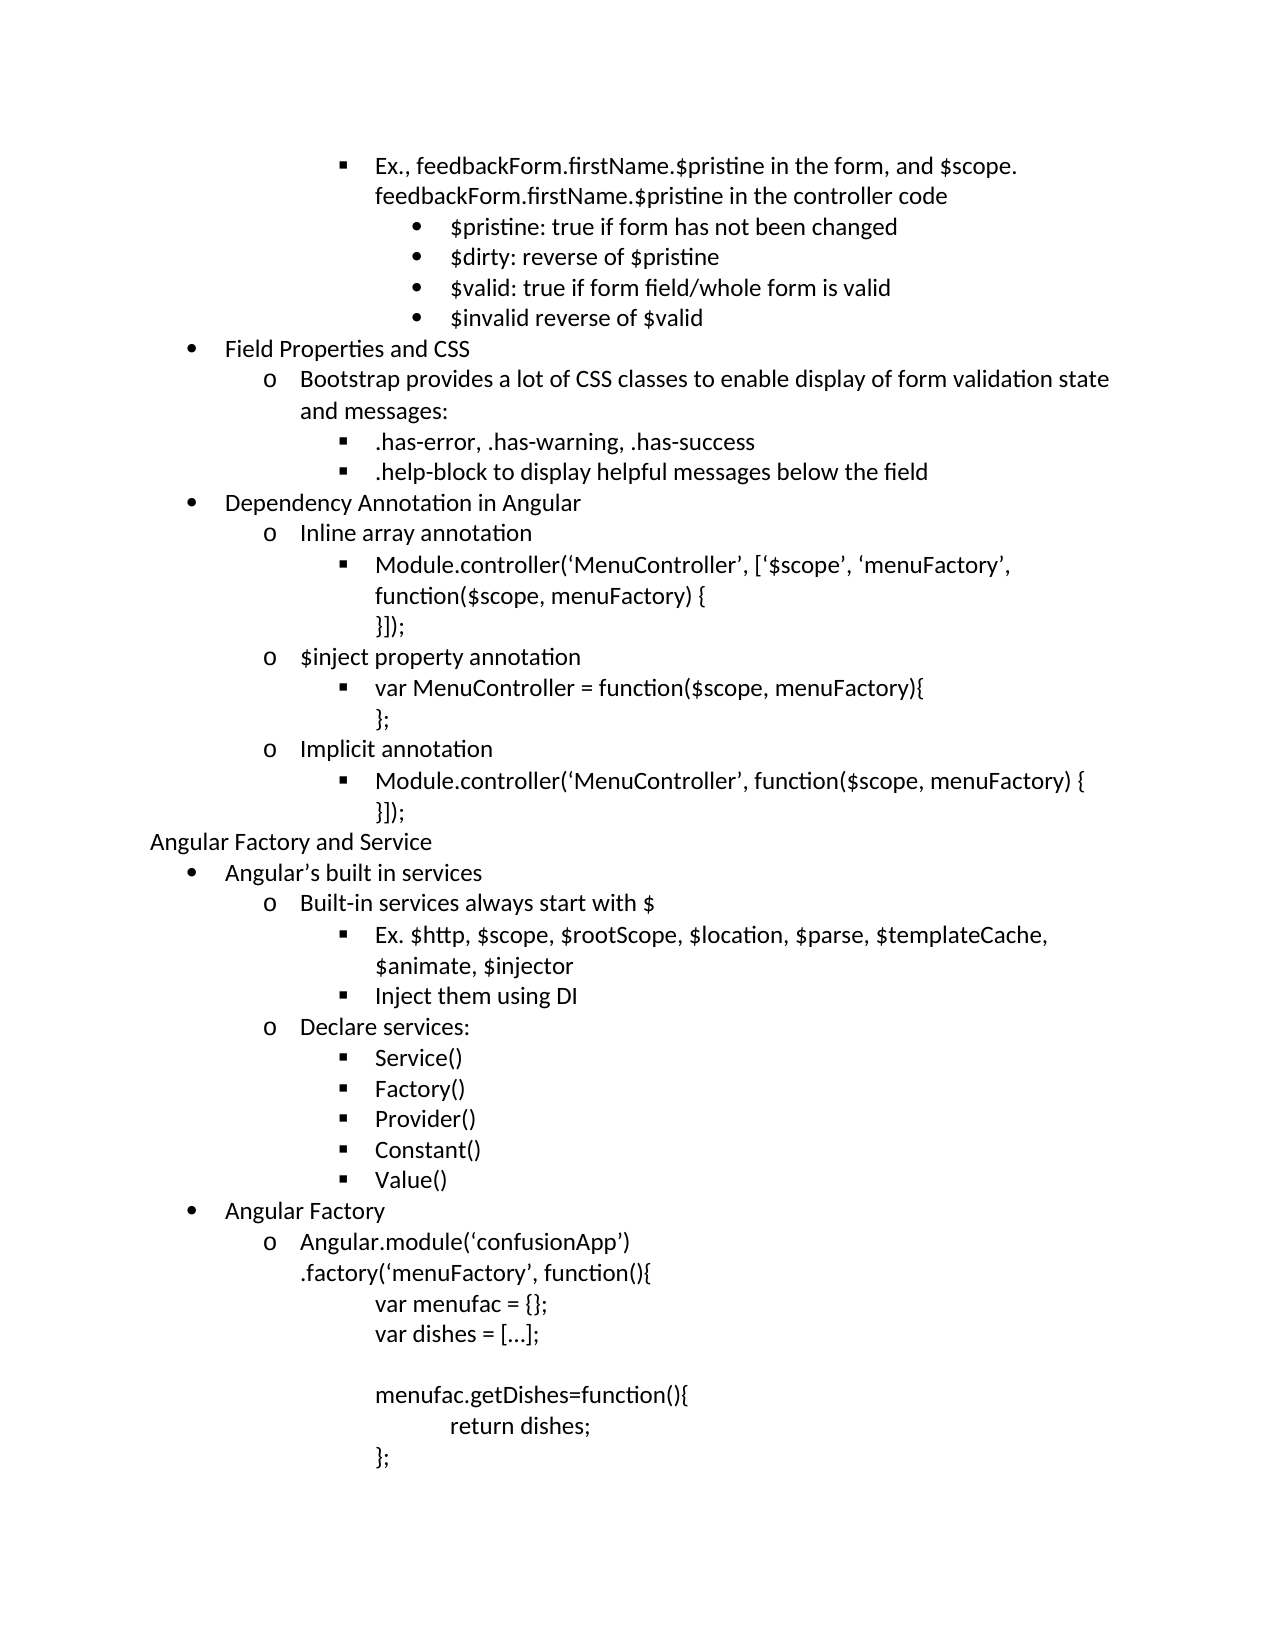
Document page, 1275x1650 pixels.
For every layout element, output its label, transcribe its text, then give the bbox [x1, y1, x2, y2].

list Angular.module(‘confusionApp’) [262, 1226, 1125, 1257]
list }; [375, 703, 1125, 734]
list Constant() [337, 1134, 1125, 1165]
list $valid: true if form field/whole form is valid [412, 272, 1125, 303]
list Ex., feedbackForm.firstName.$pristine in the form, and $scope. feedbackForm.firstName.$pristine in the controller code [337, 150, 1125, 211]
list Module.controller(‘MenuController’, [‘$scope’, ‘menuFactory’, function($scope, menuFactory) { [337, 549, 1125, 610]
list Field Properties and CSS [187, 333, 1125, 364]
list return dishes; [300, 1410, 1125, 1441]
list Service() [337, 1043, 1125, 1073]
list Provider() [337, 1104, 1125, 1134]
list menufac.getDishes=function(){ [300, 1379, 1125, 1410]
list Factory() [337, 1073, 1125, 1104]
list .help-block to display helpful messages below the field [337, 456, 1125, 487]
list Built-in services always start with $ [262, 887, 1125, 919]
list Value() [337, 1165, 1125, 1195]
list }; [300, 1441, 1125, 1471]
list var MenuController = function($scope, menuFactory){ [337, 673, 1125, 703]
list Bootstrap provides a lot of CSS classes to enable display of form validation state and messages: [262, 364, 1125, 426]
list $inject property annotation [262, 641, 1125, 673]
list Ex. $http, $scope, $rootScope, $location, $parse, $templateCache, $animate, $injector [337, 919, 1125, 980]
list var menufac = {}; [300, 1288, 1125, 1318]
list }]); [375, 796, 1125, 826]
list $invalid reverse of $valid [412, 303, 1125, 333]
list .factory(‘menuFactory’, function(){ [300, 1257, 1125, 1288]
list $dirty: reverse of $pristine [412, 242, 1125, 272]
list $pristine: true if form has not been changed [412, 211, 1125, 242]
list Dependency Annotation in Angular [187, 487, 1125, 517]
list }]); [375, 610, 1125, 641]
list Implicit annotation [262, 734, 1125, 765]
list Module.controller(‘MenuController’, function($scope, menuFactory) { [337, 765, 1125, 796]
list Angular Factory [187, 1195, 1125, 1226]
list Declare services: [262, 1011, 1125, 1043]
list Inject them using DI [337, 980, 1125, 1011]
list Inline array annotation [262, 517, 1125, 549]
list var dishes = […]; [300, 1318, 1125, 1349]
list .has-error, .has-warning, .has-success [337, 426, 1125, 456]
list Angular’s built in services [187, 857, 1125, 887]
text Angular Factory and Service [150, 826, 1125, 857]
